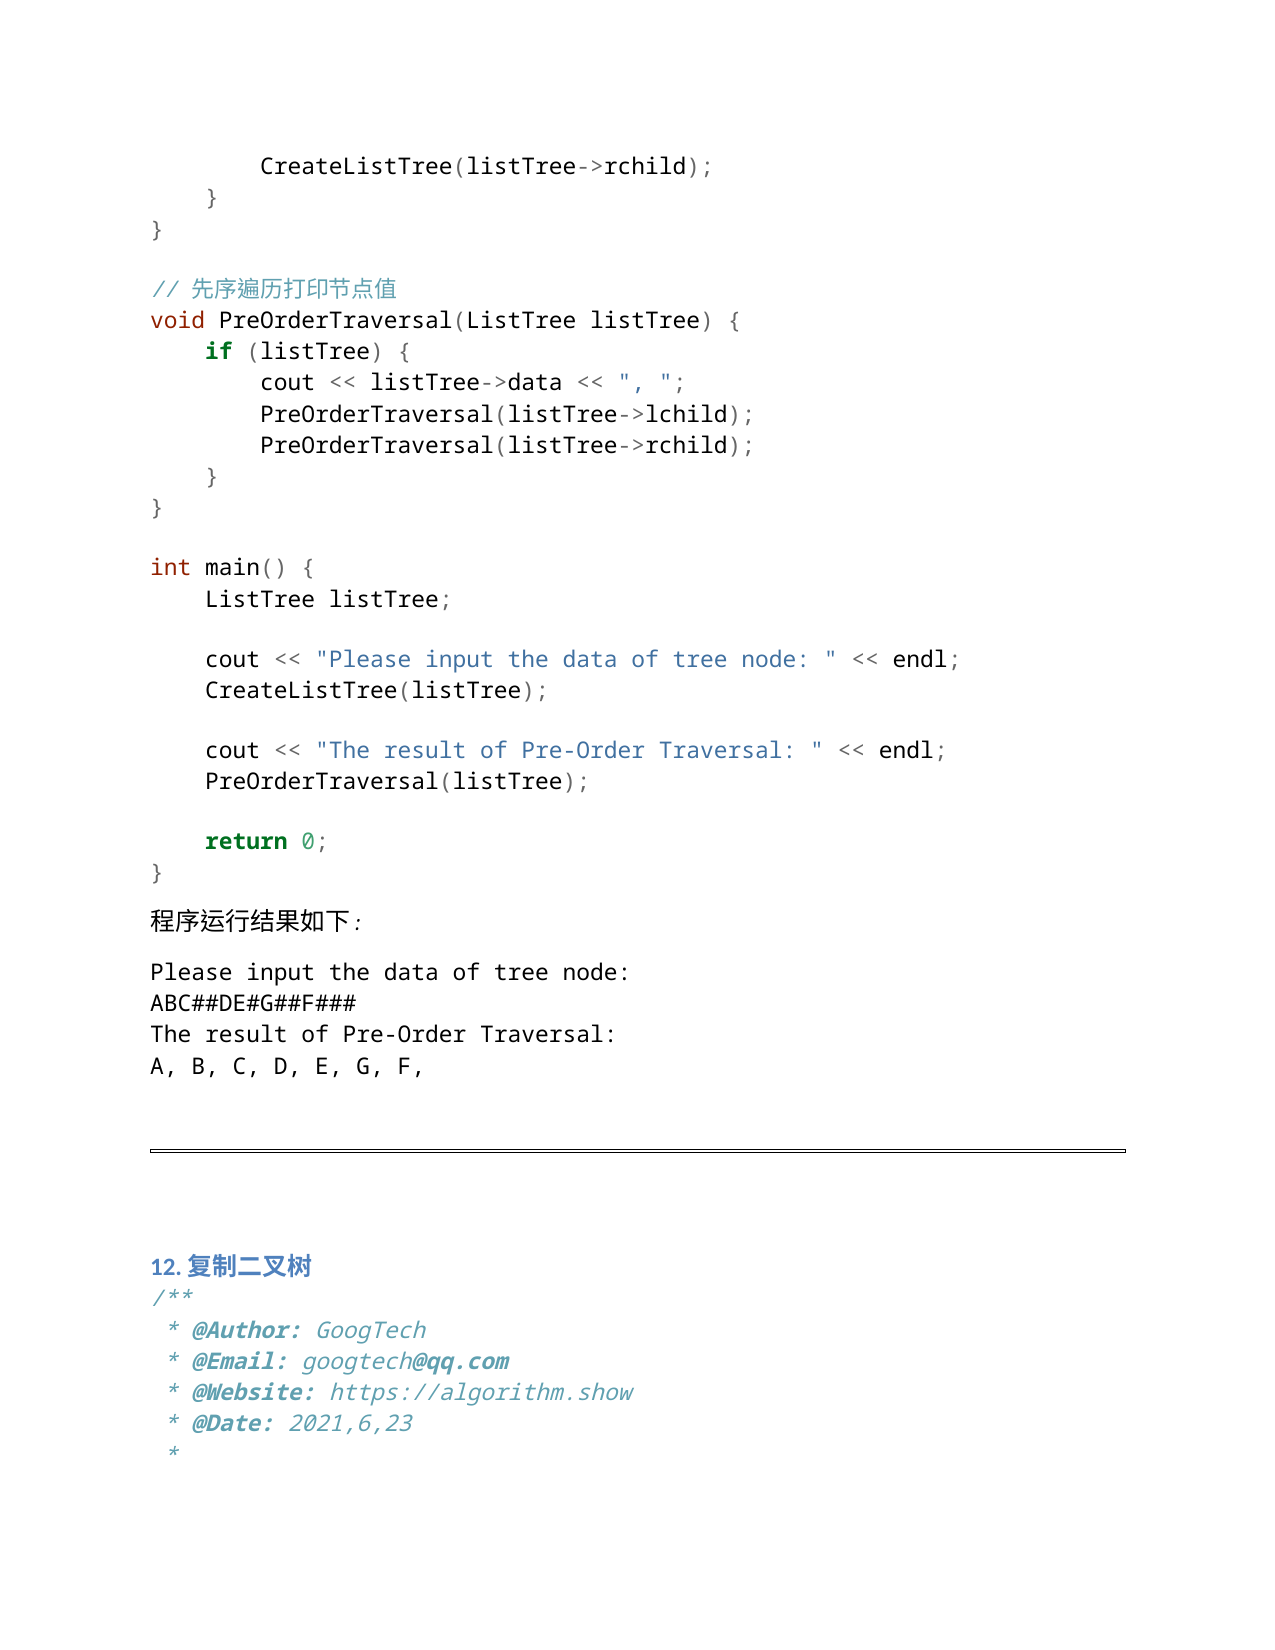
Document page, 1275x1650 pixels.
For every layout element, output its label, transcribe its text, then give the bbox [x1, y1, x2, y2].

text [150, 150, 1125, 887]
subtitle 12. 复制二叉树 [150, 1248, 1125, 1282]
text 程序运行结果如下 : [150, 908, 1125, 937]
text Please input the data of tree node: ABC##DE#G##F### The result of Pre-Order Traversal: A, B, C, D, E, G, F, [150, 956, 1125, 1081]
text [150, 1282, 1125, 1470]
